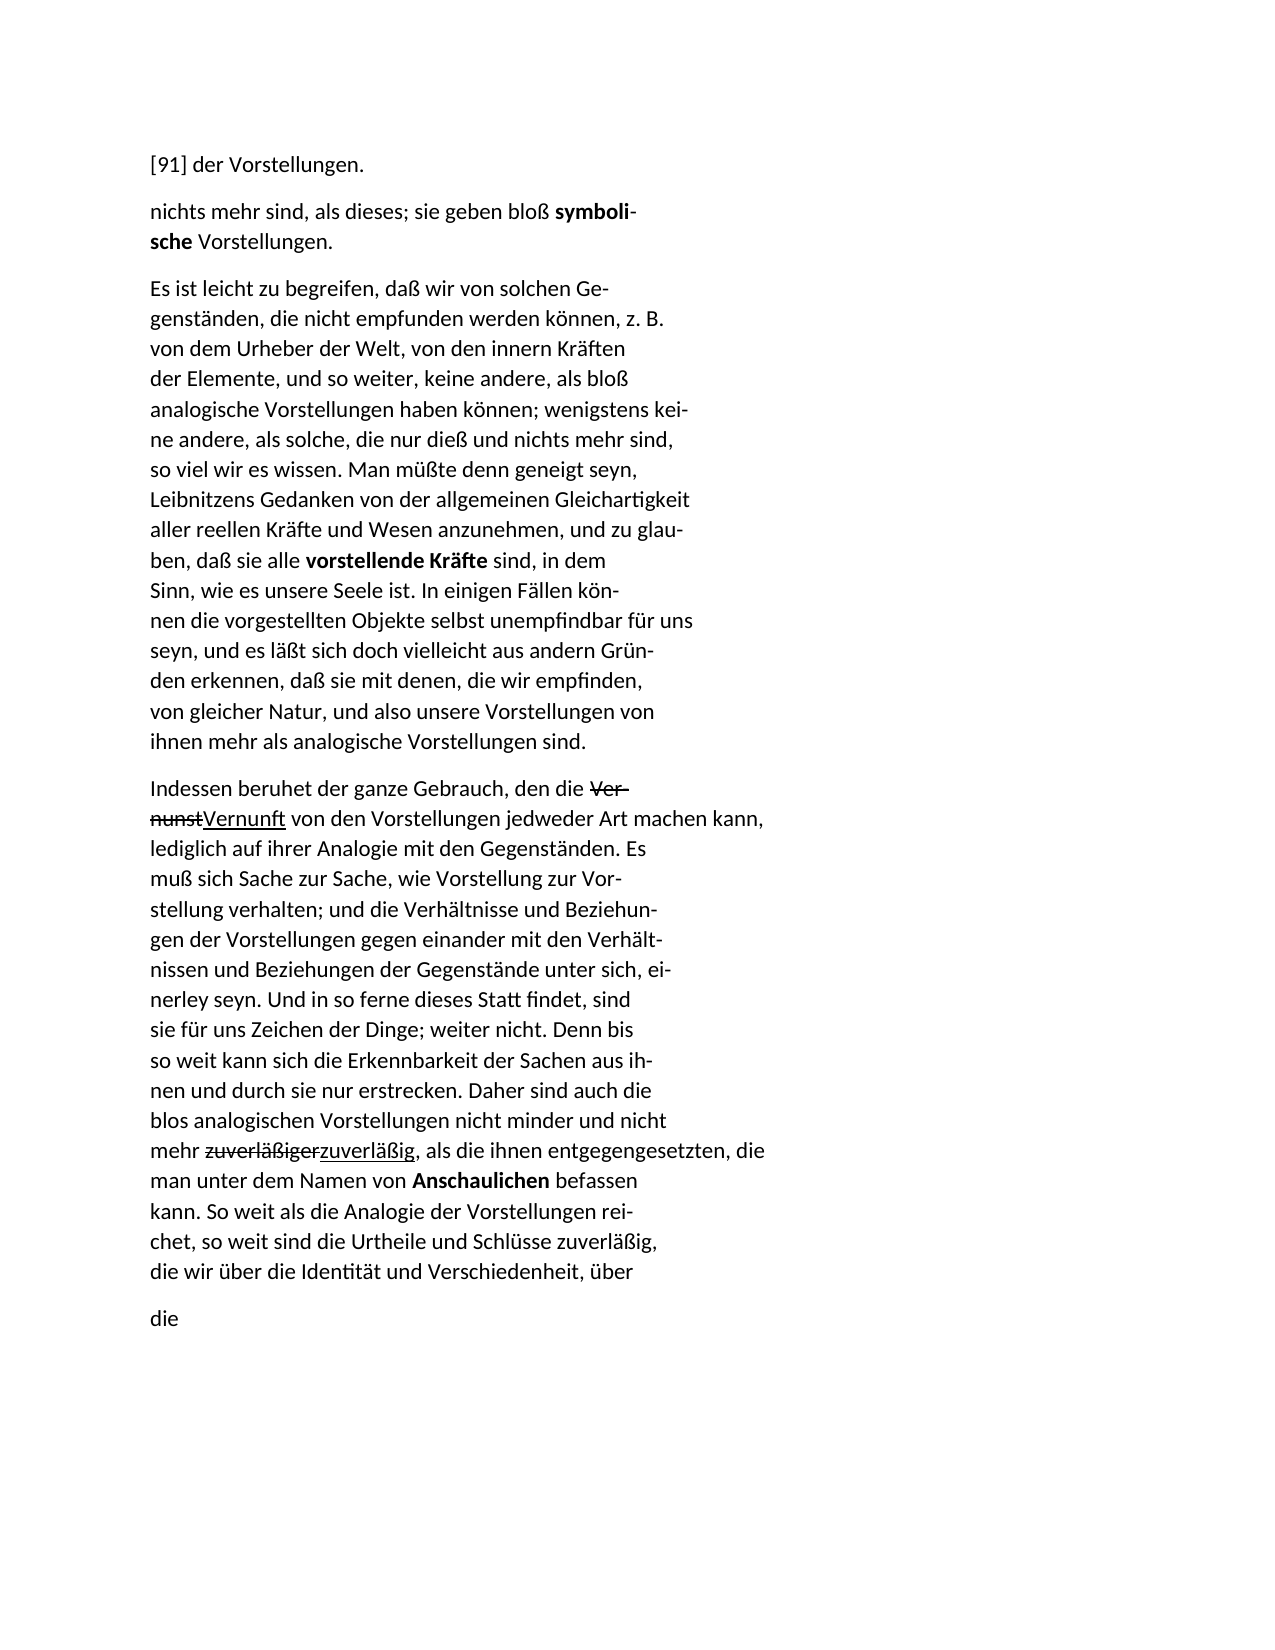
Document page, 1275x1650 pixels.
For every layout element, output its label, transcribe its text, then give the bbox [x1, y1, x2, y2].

text [91] der Vorstellungen. [150, 150, 1125, 178]
text Es ist leicht zu begreifen, daß wir von solchen Ge- genständen, die nicht empfunden werden können, z. B. von dem Urheber der Welt, von den innern Kräften der Elemente, und so weiter, keine andere, als bloß analogische Vorstellungen haben können; wenigstens kei- ne andere, als solche, die nur dieß und nichts mehr sind, so viel wir es wissen. Man müßte denn geneigt seyn, Leibnitzens Gedanken von der allgemeinen Gleichartigkeit aller reellen Kräfte und Wesen anzunehmen, und zu glau- ben, daß sie alle vorstellende Kräfte sind, in dem Sinn, wie es unsere Seele ist. In einigen Fällen kön- nen die vorgestellten Objekte selbst unempfindbar für uns seyn, und es läßt sich doch vielleicht aus andern Grün- den erkennen, daß sie mit denen, die wir empfinden, von gleicher Natur, und also unsere Vorstellungen von ihnen mehr als analogische Vorstellungen sind. [150, 274, 1125, 755]
text die [150, 1304, 1125, 1332]
text nichts mehr sind, als dieses; sie geben bloß symboli- sche Vorstellungen. [150, 197, 1125, 255]
text Indessen beruhet der ganze Gebrauch, den die Ver- nunstVernunft von den Vorstellungen jedweder Art machen kann, lediglich auf ihrer Analogie mit den Gegenständen. Es muß sich Sache zur Sache, wie Vorstellung zur Vor- stellung verhalten; und die Verhältnisse und Beziehun- gen der Vorstellungen gegen einander mit den Verhält- nissen und Beziehungen der Gegenstände unter sich, ei- nerley seyn. Und in so ferne dieses Statt findet, sind sie für uns Zeichen der Dinge; weiter nicht. Denn bis so weit kann sich die Erkennbarkeit der Sachen aus ih- nen und durch sie nur erstrecken. Daher sind auch die blos analogischen Vorstellungen nicht minder und nicht mehr zuverläßigerzuverläßig, als die ihnen entgegengesetzten, die man unter dem Namen von Anschaulichen befassen kann. So weit als die Analogie der Vorstellungen rei- chet, so weit sind die Urtheile und Schlüsse zuverläßig, die wir über die Identität und Verschiedenheit, über [150, 774, 1125, 1285]
